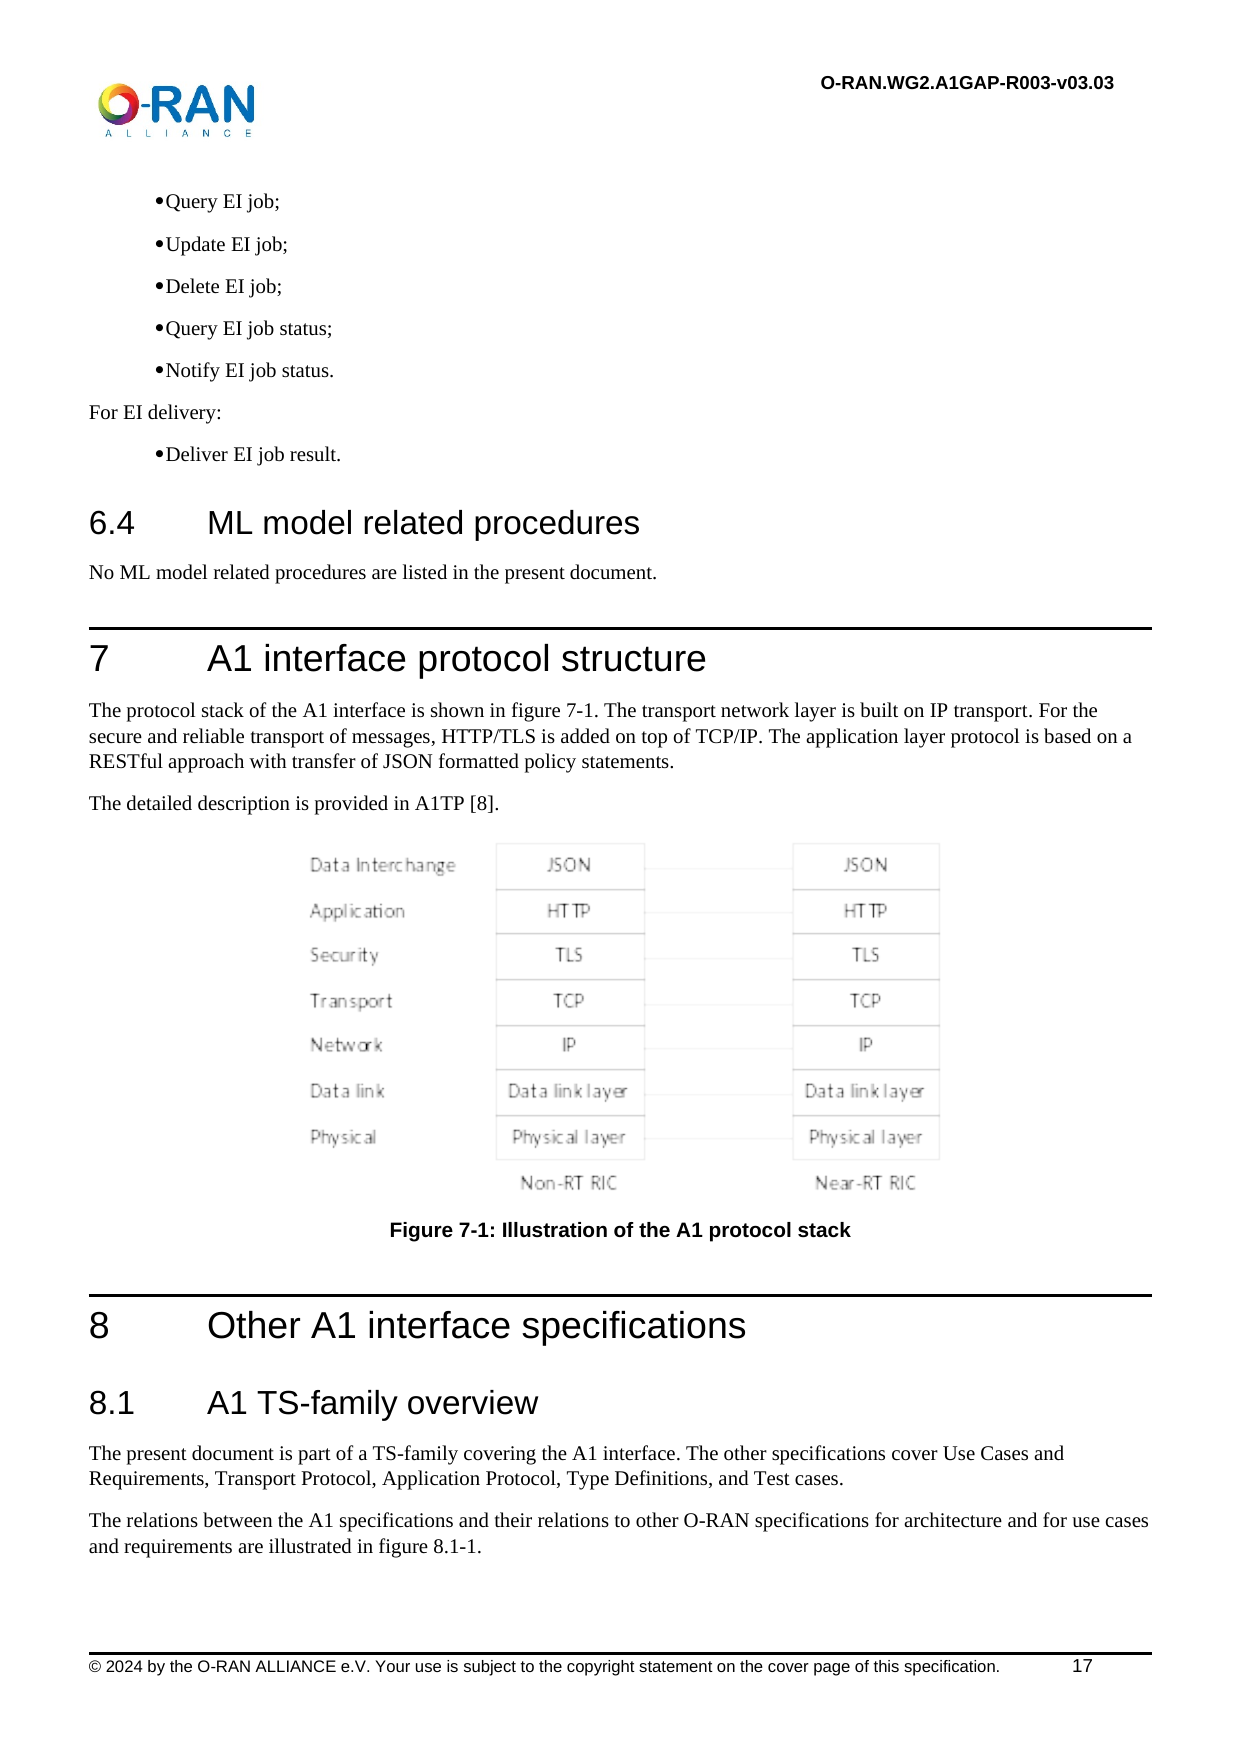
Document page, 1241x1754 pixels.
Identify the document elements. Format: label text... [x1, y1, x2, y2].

list Query EI job status; [156, 316, 1152, 340]
list Update EI job; [156, 232, 1152, 256]
picture [88, 70, 268, 148]
text The detailed description is provided in A1TP [8]. [89, 791, 1152, 815]
list Notify EI job status. [156, 358, 1152, 382]
list Delete EI job; [156, 274, 1152, 298]
text Figure 7-1: Illustration of the A1 protocol stack [89, 1218, 1152, 1242]
text For EI delivery: [89, 400, 1152, 424]
text The protocol stack of the A1 interface is shown in figure 7-1. The transport network layer is built on IP transport. For the secure and reliable transport of messages, HTTP/TLS is added on top of TCP/IP. The application layer protocol is based on a RESTful approach with transfer of JSON formatted policy statements. [89, 698, 1152, 773]
list Query EI job; [156, 189, 1152, 213]
subtitle 8.1 A1 TS-family overview [89, 1383, 1152, 1422]
subtitle 6.4 ML model related procedures [89, 503, 1152, 541]
text No ML model related procedures are listed in the present document. [89, 560, 1152, 584]
subtitle 8 Other A1 interface specifications [89, 1297, 1152, 1346]
text The present document is part of a TS-family covering the A1 interface. The other specifications cover Use Cases and Requirements, Transport Protocol, Application Protocol, Type Definitions, and Test cases. [89, 1441, 1152, 1490]
text The relations between the A1 specifications and their relations to other O-RAN specifications for architecture and for use cases and requirements are illustrated in figure 8.1-1. [89, 1508, 1152, 1558]
list Deliver EI job result. [156, 442, 1152, 466]
subtitle 7 A1 interface protocol structure [89, 630, 1152, 679]
